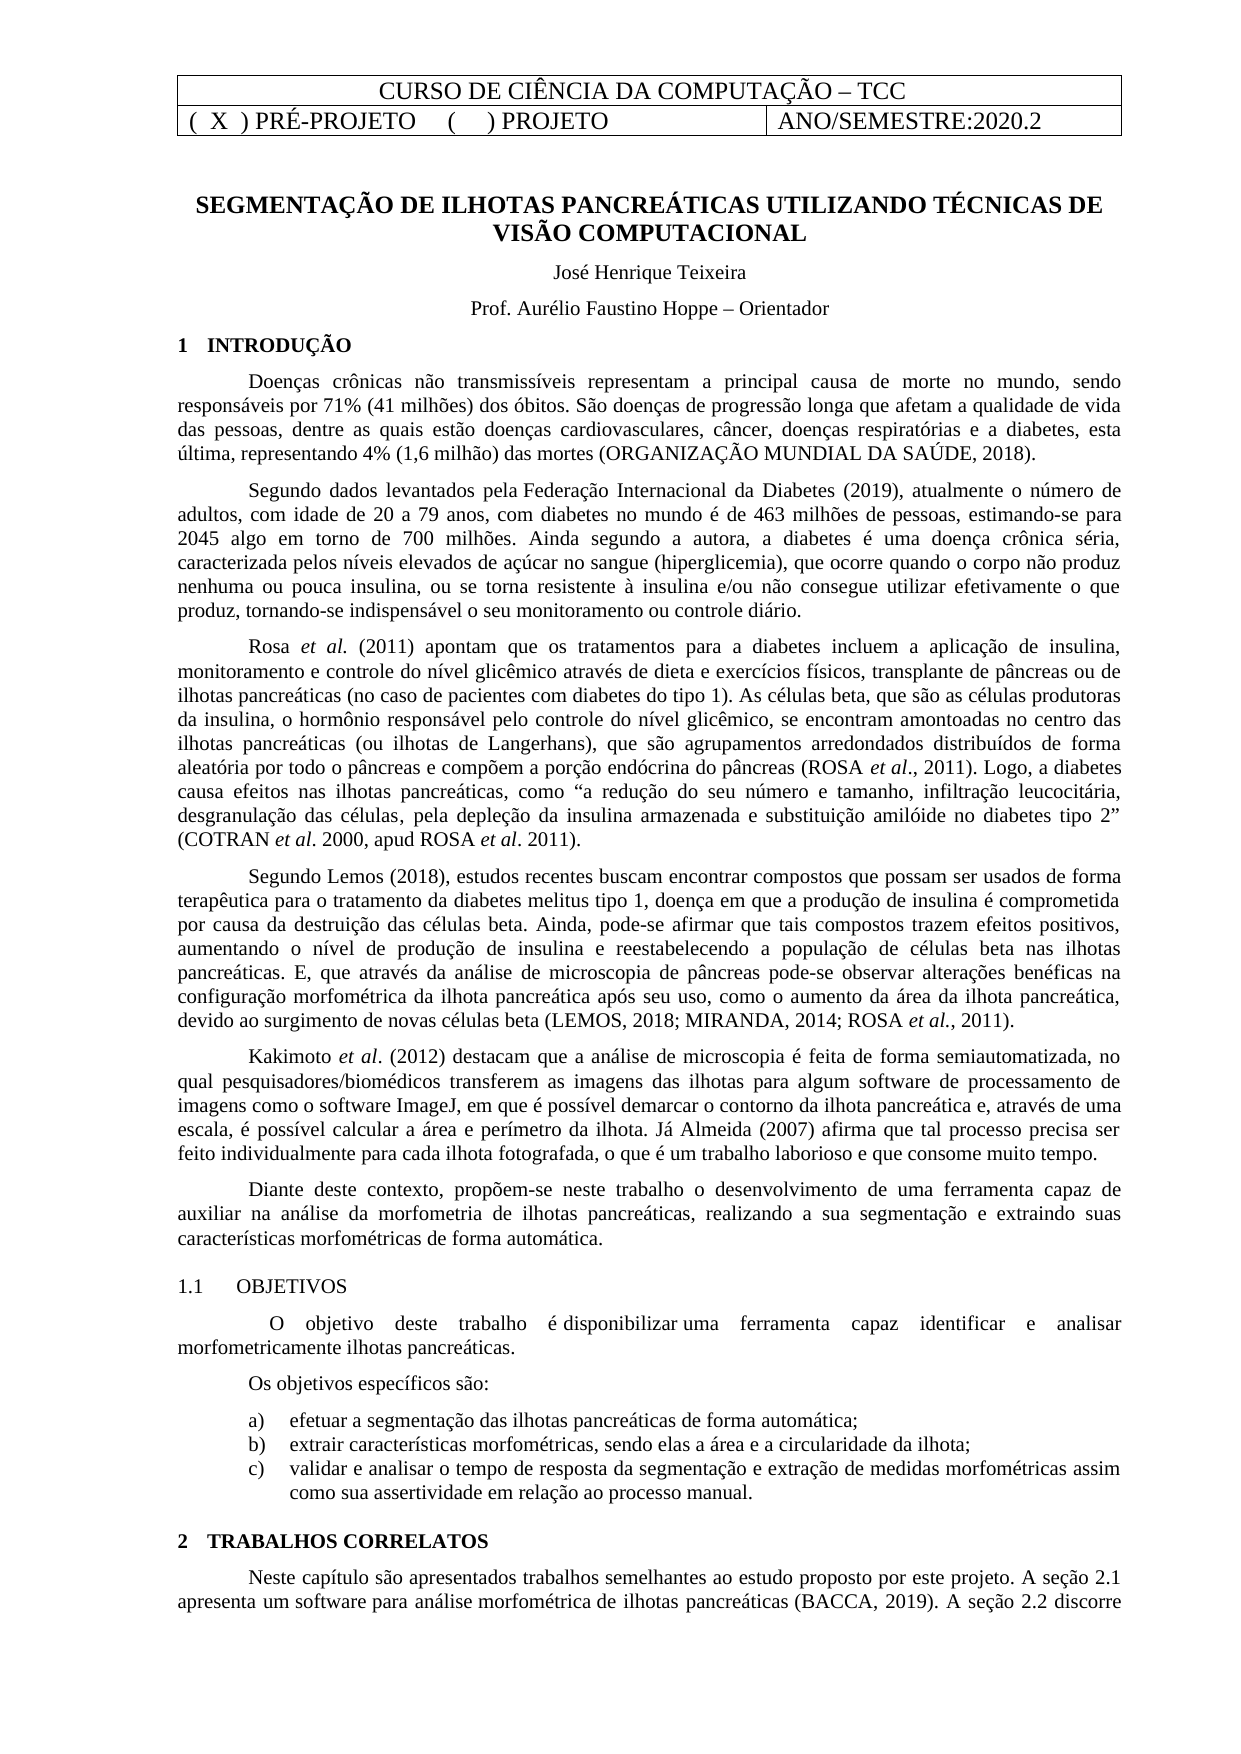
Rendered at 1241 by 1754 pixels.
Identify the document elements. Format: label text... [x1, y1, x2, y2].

list efetuar a segmentação das ilhotas pancreáticas de forma automática; [248, 1408, 1122, 1432]
list validar e analisar o tempo de resposta da segmentação e extração de medidas morfométricas assim como sua assertividade em relação ao processo manual. [248, 1456, 1122, 1504]
text Doenças crônicas não transmissíveis representam a principal causa de morte no mundo, sendo responsáveis por 71% (41 milhões) dos óbitos. São doenças de progressão longa que afetam a qualidade de vida das pessoas, dentre as quais estão doenças cardiovasculares, câncer, doenças respiratórias e a diabetes, esta última, representando 4% (1,6 milhão) das mortes (ORGANIZAÇÃO MUNDIAL DA SAÚDE, 2018). [177, 369, 1122, 465]
text Segundo Lemos (2018), estudos recentes buscam encontrar compostos que possam ser usados de forma terapêutica para o tratamento da diabetes melitus tipo 1, doença em que a produção de insulina é comprometida por causa da destruição das células beta. Ainda, pode-se afirmar que tais compostos trazem efeitos positivos, aumentando o nível de produção de insulina e reestabelecendo a população de células beta nas ilhotas pancreáticas. E, que através da análise de microscopia de pâncreas pode-se observar alterações benéficas na configuração morfométrica da ilhota pancreática após seu uso, como o aumento da área da ilhota pancreática, devido ao surgimento de novas células beta (LEMOS, 2018; MIRANDA, 2014; ROSA et al., 2011). [177, 863, 1122, 1032]
text Segundo dados levantados pela Federação Internacional da Diabetes (2019), atualmente o número de adultos, com idade de 20 a 79 anos, com diabetes no mundo é de 463 milhões de pessoas, estimando-se para 2045 algo em torno de 700 milhões. Ainda segundo a autora, a diabetes é uma doença crônica séria, caracterizada pelos níveis elevados de açúcar no sangue (hiperglicemia), que ocorre quando o corpo não produz nenhuma ou pouca insulina, ou se torna resistente à insulina e/ou não consegue utilizar efetivamente o que produz, tornando-se indispensável o seu monitoramento ou controle diário. [177, 478, 1122, 622]
text extrair características morfométricas, sendo elas a área e a circularidade da ilhota; [248, 1432, 1122, 1456]
text Prof. Aurélio Faustino Hoppe – Orientador [177, 296, 1122, 320]
subtitle Introdução [177, 333, 1122, 357]
text José Henrique Teixeira [177, 260, 1122, 284]
subtitle trabalhos correlatos [177, 1529, 1122, 1553]
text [177, 1565, 1122, 1613]
text Os objetivos específicos são: [177, 1371, 1122, 1395]
text Diante deste contexto, propõem-se neste trabalho o desenvolvimento de uma ferramenta capaz de auxiliar na análise da morfometria de ilhotas pancreáticas, realizando a sua segmentação e extraindo suas características morfométricas de forma automática. [177, 1177, 1122, 1249]
text O objetivo deste trabalho é disponibilizar uma ferramenta capaz identificar e analisar morfometricamente ilhotas pancreáticas. [177, 1311, 1122, 1359]
text Rosa et al. (2011) apontam que os tratamentos para a diabetes incluem a aplicação de insulina, monitoramento e controle do nível glicêmico através de dieta e exercícios físicos, transplante de pâncreas ou de ilhotas pancreáticas (no caso de pacientes com diabetes do tipo 1). As células beta, que são as células produtoras da insulina, o hormônio responsável pelo controle do nível glicêmico, se encontram amontoadas no centro das ilhotas pancreáticas (ou ilhotas de Langerhans), que são agrupamentos arredondados distribuídos de forma aleatória por todo o pâncreas e compõem a porção endócrina do pâncreas (ROSA et al., 2011). Logo, a diabetes causa efeitos nas ilhotas pancreáticas, como “a redução do seu número e tamanho, infiltração leucocitária, desgranulação das células‚ pela depleção da insulina armazenada e substituição amilóide no diabetes tipo 2” (COTRAN et al. 2000, apud ROSA et al. 2011). [177, 634, 1122, 851]
subtitle OBJETIVOS [177, 1274, 1122, 1298]
text SEGMENTAÇÃO DE ILHOTAS PANCREÁTICAS UTILIZANDO TÉCNICAS DE VISÃO COMPUTACIONAL [177, 190, 1122, 247]
text Kakimoto et al. (2012) destacam que a análise de microscopia é feita de forma semiautomatizada, no qual pesquisadores/biomédicos transferem as imagens das ilhotas para algum software de processamento de imagens como o software ImageJ, em que é possível demarcar o contorno da ilhota pancreática e, através de uma escala, é possível calcular a área e perímetro da ilhota. Já Almeida (2007) afirma que tal processo precisa ser feito individualmente para cada ilhota fotografada, o que é um trabalho laborioso e que consome muito tempo. [177, 1044, 1122, 1165]
